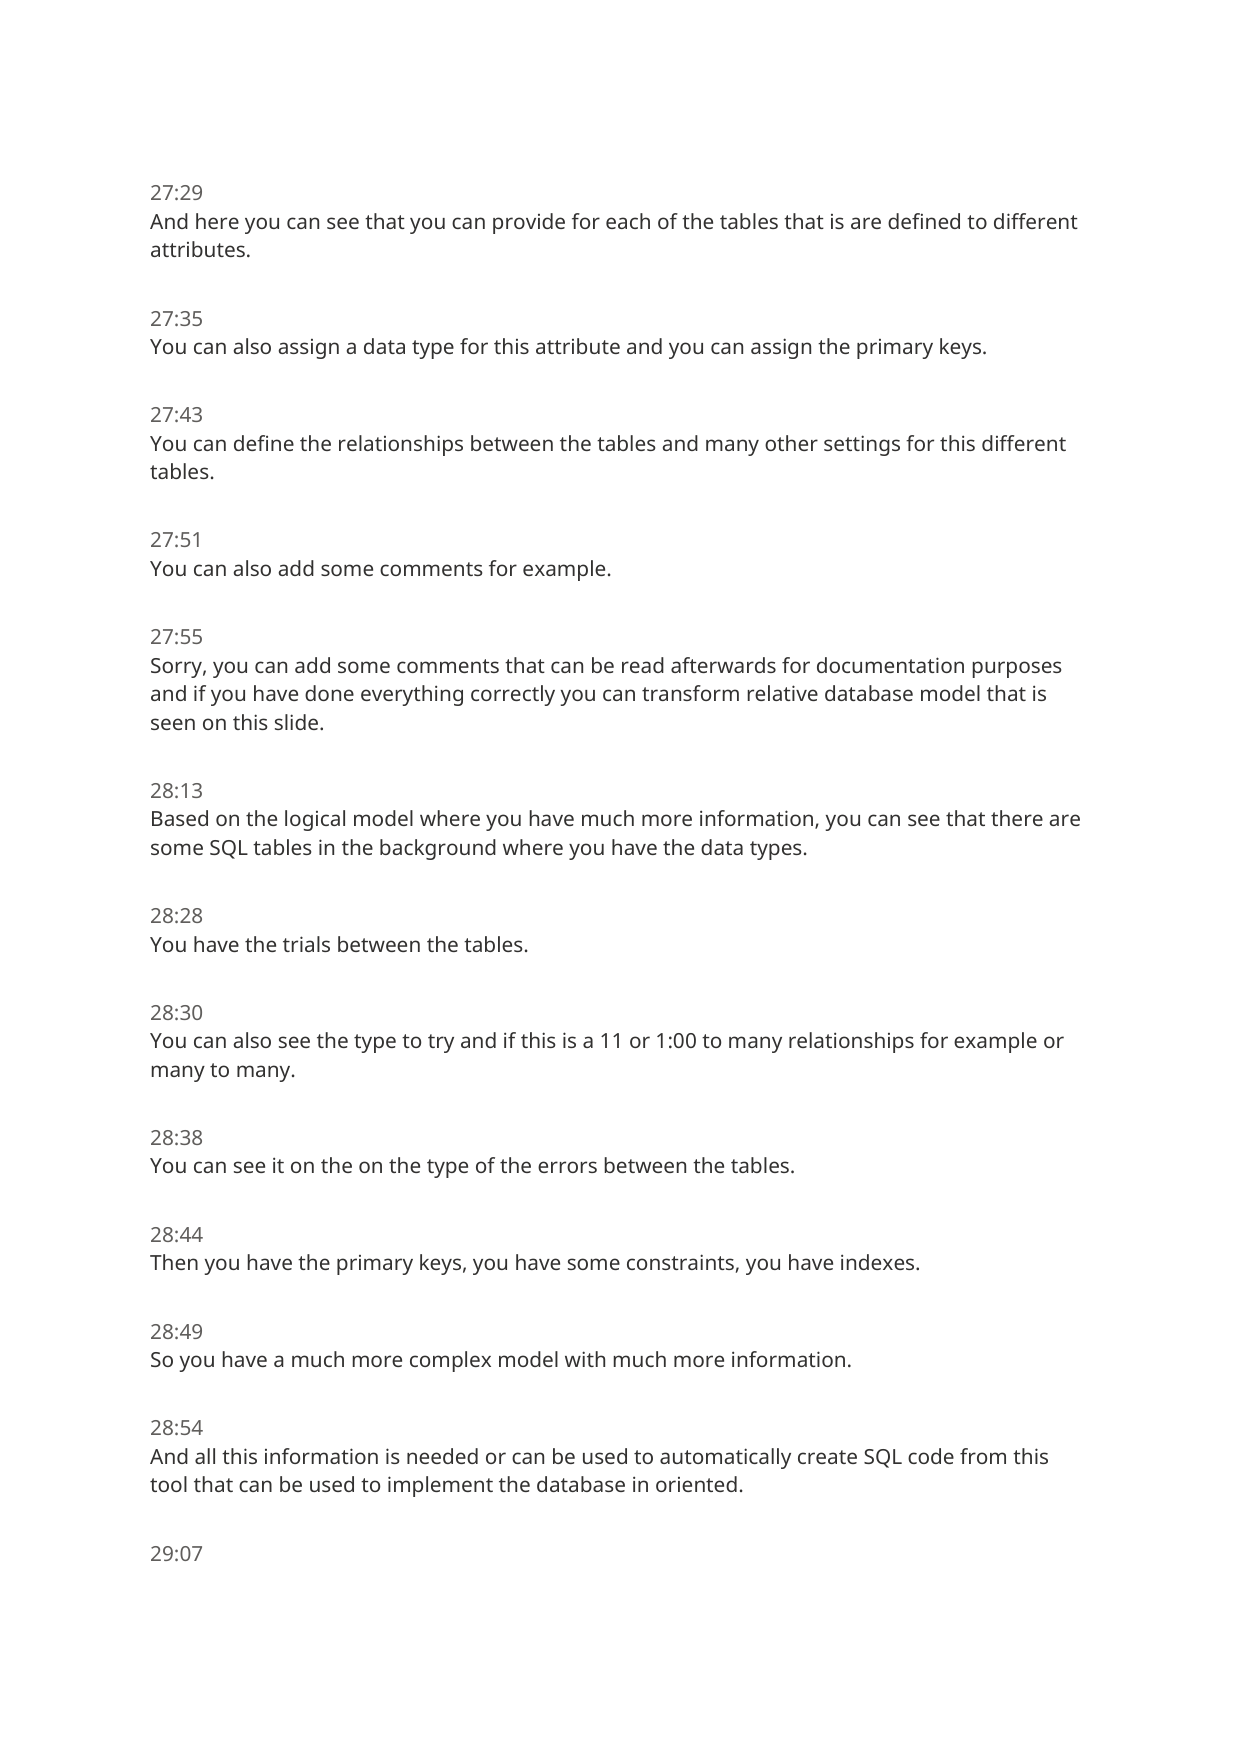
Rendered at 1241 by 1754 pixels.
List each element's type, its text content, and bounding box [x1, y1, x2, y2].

text 27:29 And here you can see that you can provide for each of the tables that is are defined to different attributes. [150, 150, 1090, 264]
text 28:54 And all this information is needed or can be used to automatically create SQL code from this tool that can be used to implement the database in oriented. [150, 1385, 1090, 1499]
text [150, 1510, 1090, 1567]
text 27:55 Sorry, you can add some comments that can be read afterwards for documentation purposes and if you have done everything correctly you can transform relative database model that is seen on this slide. [150, 594, 1090, 736]
text 27:35 You can also assign a data type for this attribute and you can assign the primary keys. [150, 275, 1090, 361]
text 28:38 You can see it on the on the type of the errors between the tables. [150, 1095, 1090, 1180]
text 28:30 You can also see the type to try and if this is a 11 or 1:00 to many relationships for example or many to many. [150, 969, 1090, 1083]
text 28:28 You have the trials between the tables. [150, 873, 1090, 958]
text 28:44 Then you have the primary keys, you have some constraints, you have indexes. [150, 1192, 1090, 1277]
text 27:51 You can also add some comments for example. [150, 497, 1090, 582]
text 27:43 You can define the relationships between the tables and many other settings for this different tables. [150, 372, 1090, 486]
text 28:13 Based on the logical model where you have much more information, you can see that there are some SQL tables in the background where you have the data types. [150, 748, 1090, 861]
text 28:49 So you have a much more complex model with much more information. [150, 1288, 1090, 1374]
